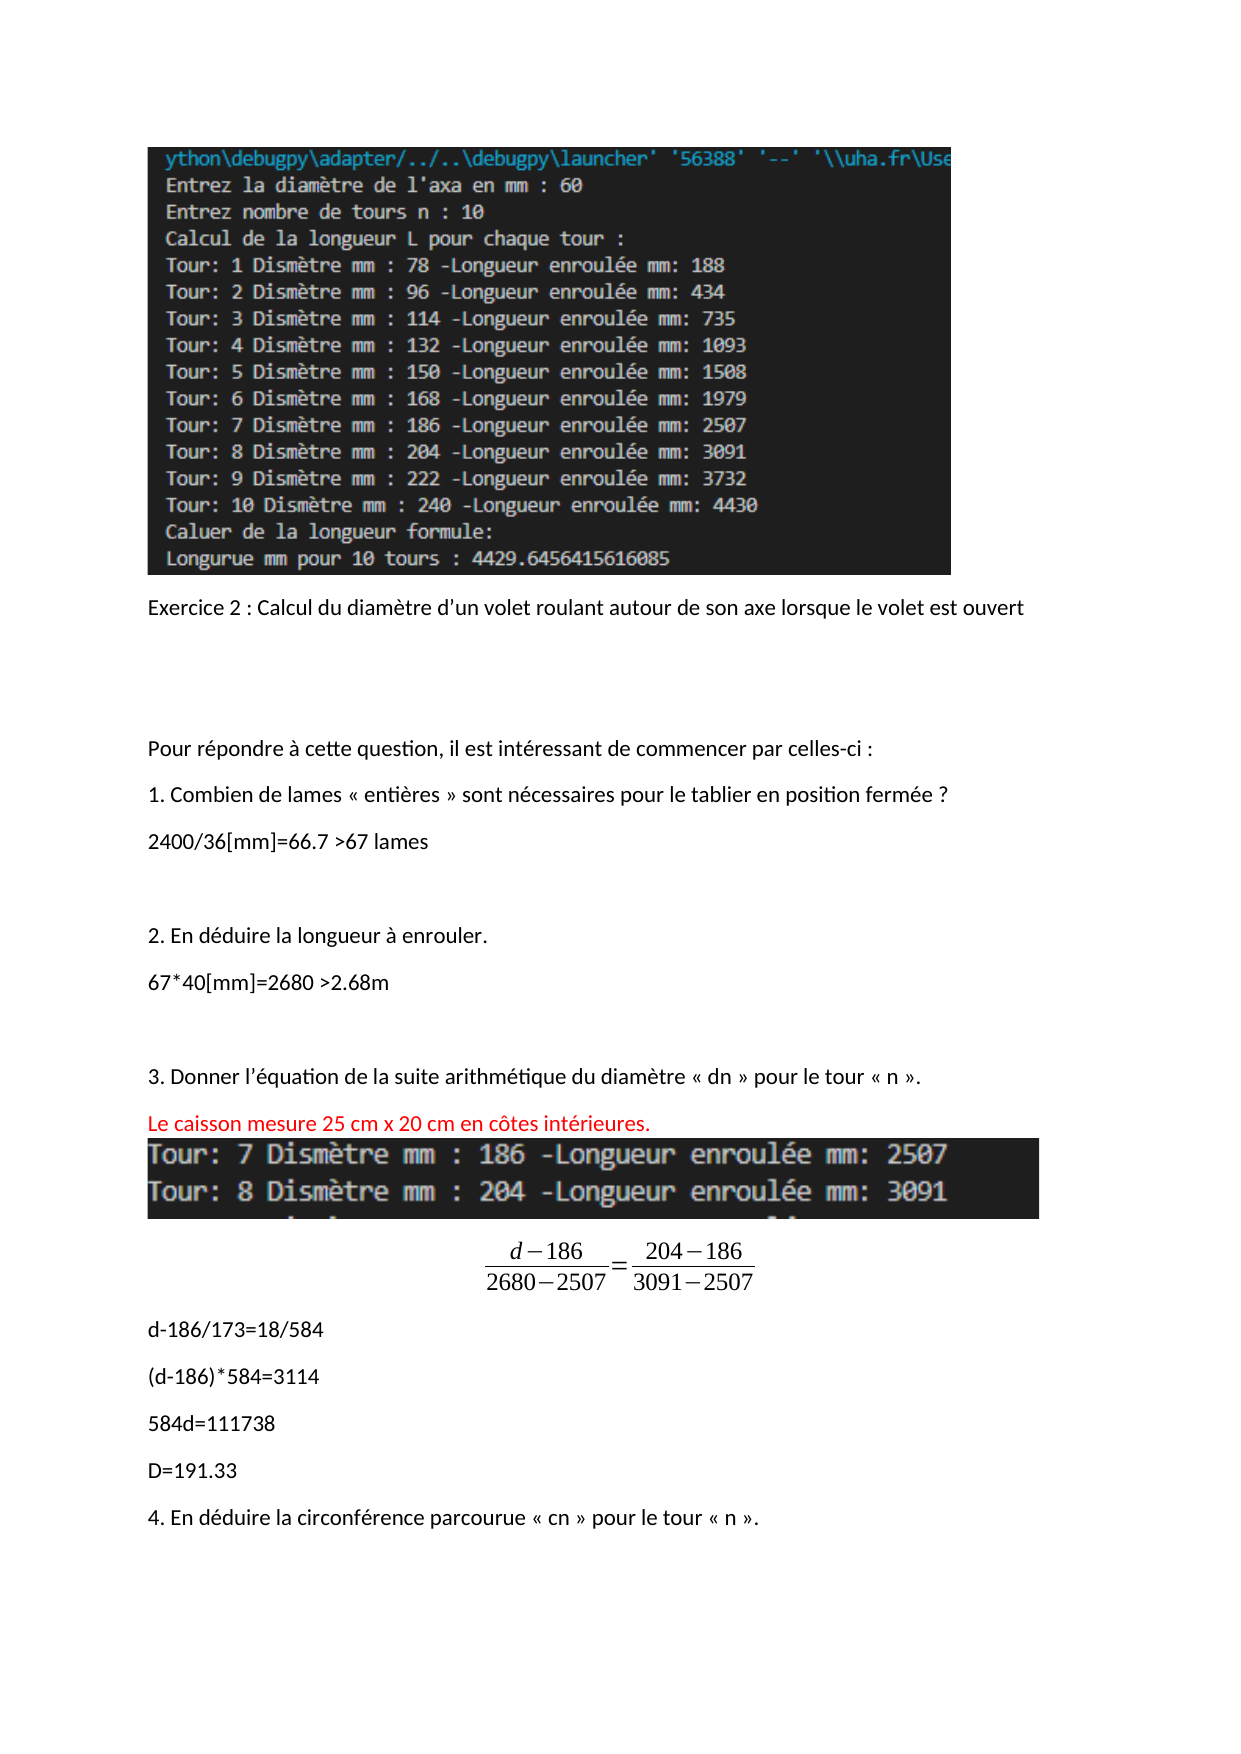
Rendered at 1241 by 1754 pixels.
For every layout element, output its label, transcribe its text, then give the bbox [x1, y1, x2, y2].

text 4. En déduire la circonférence parcourue « cn » pour le tour « n ». [148, 1503, 1093, 1531]
text 3. Donner l’équation de la suite arithmétique du diamètre « dn » pour le tour « n ». [148, 1062, 1093, 1090]
text (d-186)*584=3114 [148, 1362, 1093, 1390]
text Pour répondre à cette question, il est intéressant de commencer par celles-ci : [148, 734, 1093, 762]
text 2. En déduire la longueur à enrouler. [148, 921, 1093, 949]
text Exercice 2 : Calcul du diamètre d’un volet roulant autour de son axe lorsque le volet est ouvert [148, 593, 1093, 621]
text D=191.33 [148, 1456, 1093, 1484]
text d-186/173=18/584 [148, 1315, 1093, 1343]
text 1. Combien de lames « entières » sont nécessaires pour le tablier en position fermée ? [148, 781, 1093, 808]
text 2400/36[mm]=66.7 >67 lames [148, 827, 1093, 855]
text 67*40[mm]=2680 >2.68m [148, 968, 1093, 996]
picture [147, 147, 951, 575]
picture [147, 1138, 1040, 1219]
text 584d=111738 [148, 1409, 1093, 1437]
